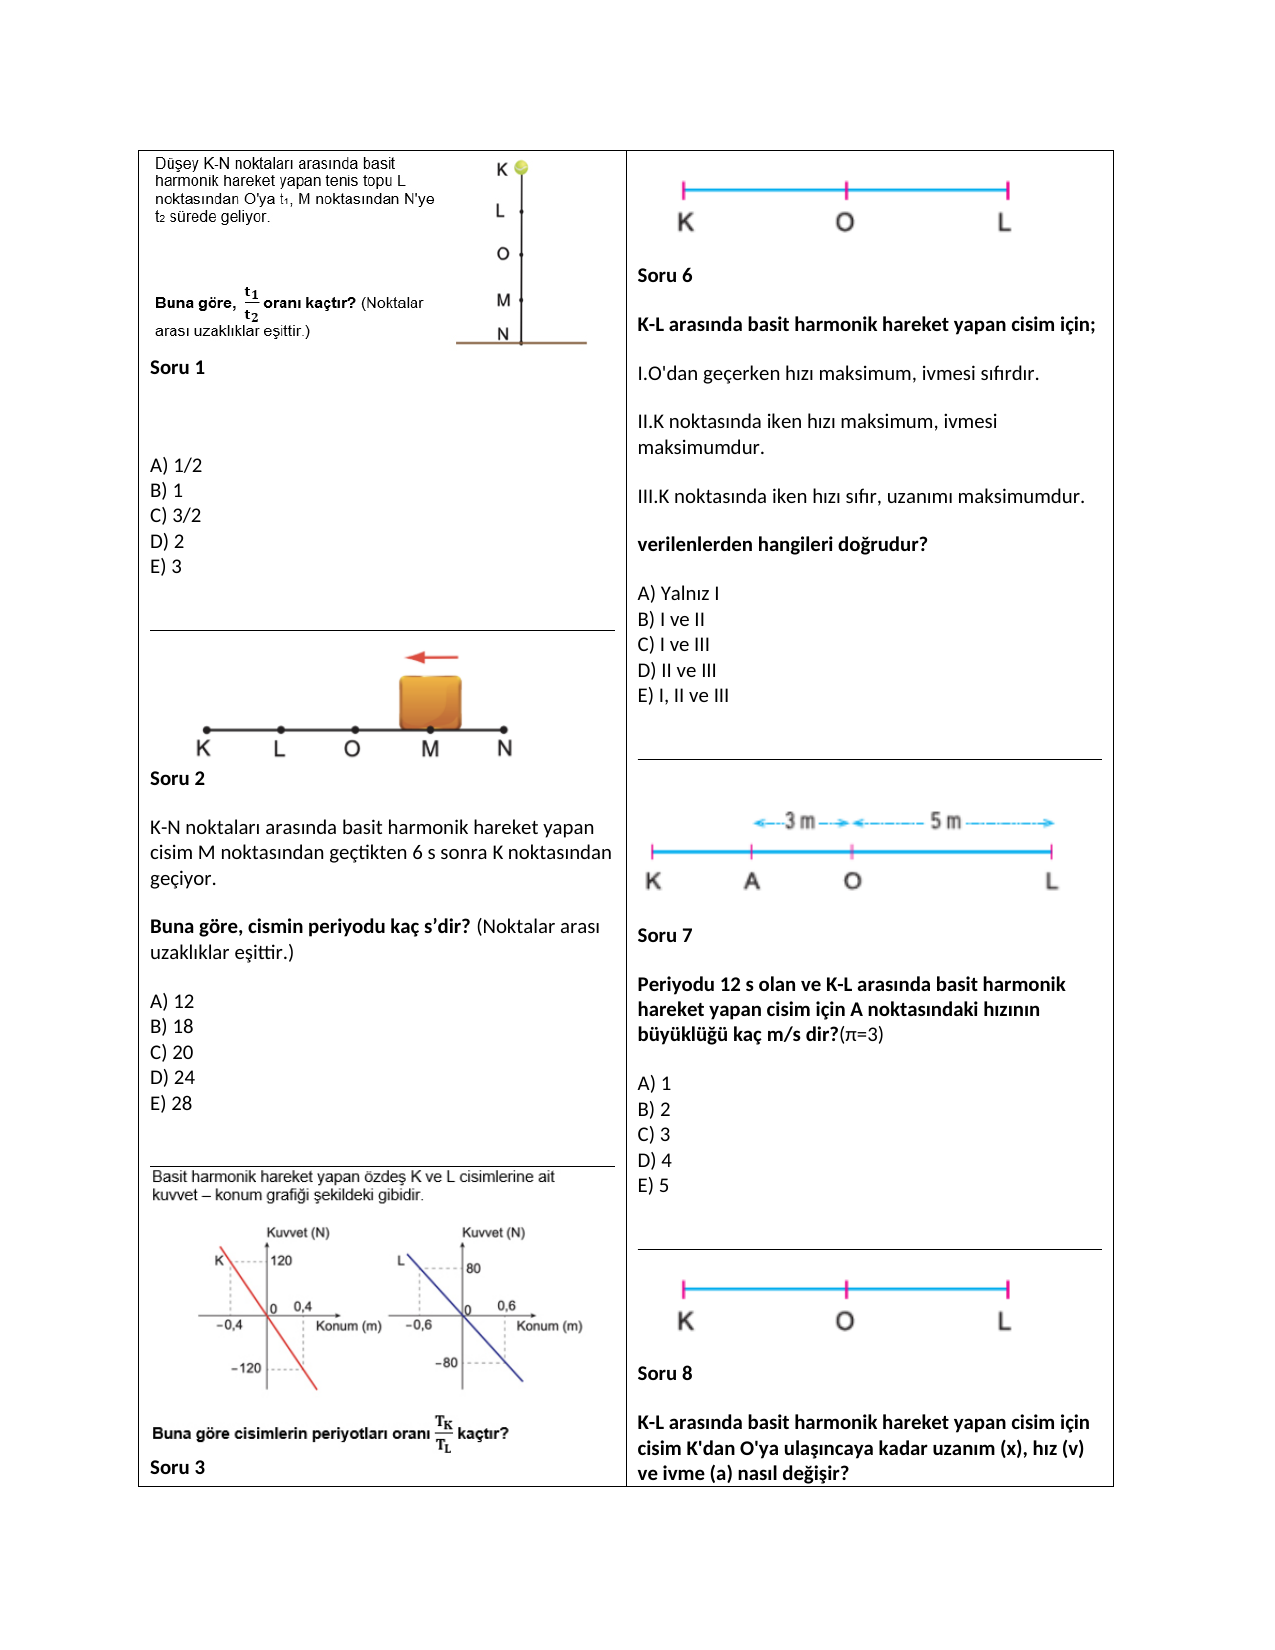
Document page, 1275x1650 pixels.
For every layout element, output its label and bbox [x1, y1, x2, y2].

table_header [139, 151, 626, 1486]
table_header [627, 151, 1113, 1486]
